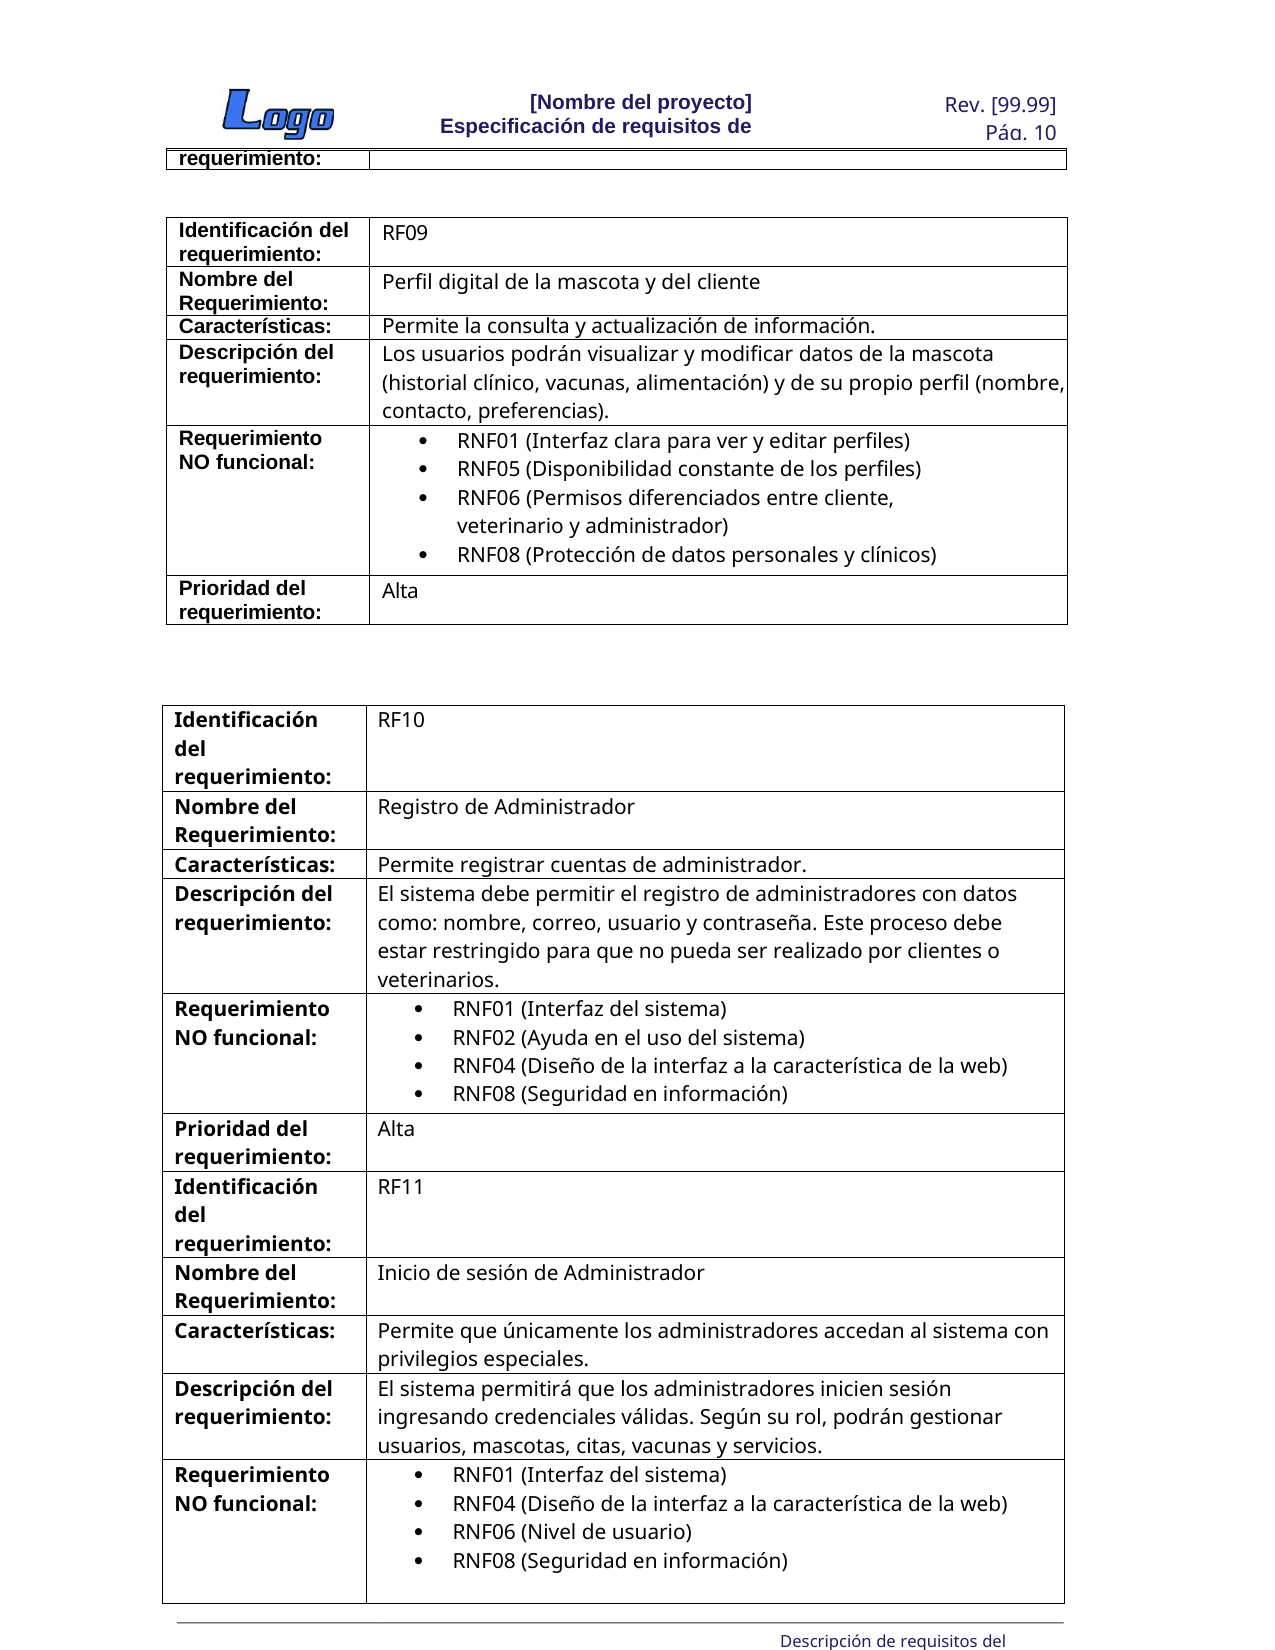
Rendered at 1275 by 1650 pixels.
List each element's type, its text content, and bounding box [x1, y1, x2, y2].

table_cell Características: [163, 850, 366, 878]
table_cell RNF01 (Interfaz del sistema) RNF04 (Diseño de la interfaz a la característica de la web) RNF06 (Nivel de usuario) RNF08 (Seguridad en información) [367, 1460, 1064, 1603]
table_cell Prioridad del requerimiento: [167, 576, 369, 624]
table_header Identificación del requerimiento: [163, 706, 366, 791]
table_cell Identificación del requerimiento: [163, 1172, 366, 1257]
table_cell Alta [367, 1114, 1064, 1171]
table_cell Nombre del Requerimiento: [167, 267, 369, 315]
table_cell Perfil digital de la mascota y del cliente [370, 267, 1067, 315]
table_cell El sistema debe permitir el registro de administradores con datos como: nombre, correo, usuario y contraseña. Este proceso debe estar restringido para que no pueda ser realizado por clientes o veterinarios. [367, 879, 1064, 993]
table_cell Descripción del requerimiento: [163, 879, 366, 993]
table_cell Características: [163, 1316, 366, 1373]
table_cell RNF01 (Interfaz del sistema) RNF02 (Ayuda en el uso del sistema) RNF04 (Diseño de la interfaz a la característica de la web) RNF08 (Seguridad en información) [367, 994, 1064, 1113]
table_cell Descripción del requerimiento: [163, 1374, 366, 1459]
table_cell RNF01 (Interfaz clara para ver y editar perfiles) RNF05 (Disponibilidad constante de los perfiles) RNF06 (Permisos diferenciados entre cliente, veterinario y administrador) RNF08 (Protección de datos personales y clínicos) [370, 426, 1067, 575]
table_header RF09 [370, 218, 1067, 266]
table_cell Requerimiento NO funcional: [167, 426, 369, 575]
table_header [370, 151, 1066, 169]
table_cell Requerimiento NO funcional: [163, 1460, 366, 1603]
table_cell Registro de Administrador [367, 792, 1064, 849]
table_header requerimiento: [167, 151, 369, 169]
table_header RF10 [367, 706, 1064, 791]
table_cell Prioridad del requerimiento: [163, 1114, 366, 1171]
table_cell RF11 [367, 1172, 1064, 1257]
picture [222, 88, 334, 140]
table_cell Nombre del Requerimiento: [163, 1258, 366, 1315]
table_cell Permite que únicamente los administradores accedan al sistema con privilegios especiales. [367, 1316, 1064, 1373]
table_cell Requerimiento NO funcional: [163, 994, 366, 1113]
table_header Identificación del requerimiento: [167, 218, 369, 266]
table_cell Características: [167, 316, 369, 338]
table_cell Los usuarios podrán visualizar y modificar datos de la mascota (historial clínico, vacunas, alimentación) y de su propio perfil (nombre, contacto, preferencias). [370, 340, 1067, 425]
table_cell Inicio de sesión de Administrador [367, 1258, 1064, 1315]
table_cell Permite la consulta y actualización de información. [370, 316, 1067, 338]
table_cell Nombre del Requerimiento: [163, 792, 366, 849]
table_cell Permite registrar cuentas de administrador. [367, 850, 1064, 878]
table_cell Alta [370, 576, 1067, 624]
table_cell El sistema permitirá que los administradores inicien sesión ingresando credenciales válidas. Según su rol, podrán gestionar usuarios, mascotas, citas, vacunas y servicios. [367, 1374, 1064, 1459]
table_cell Descripción del requerimiento: [167, 340, 369, 425]
